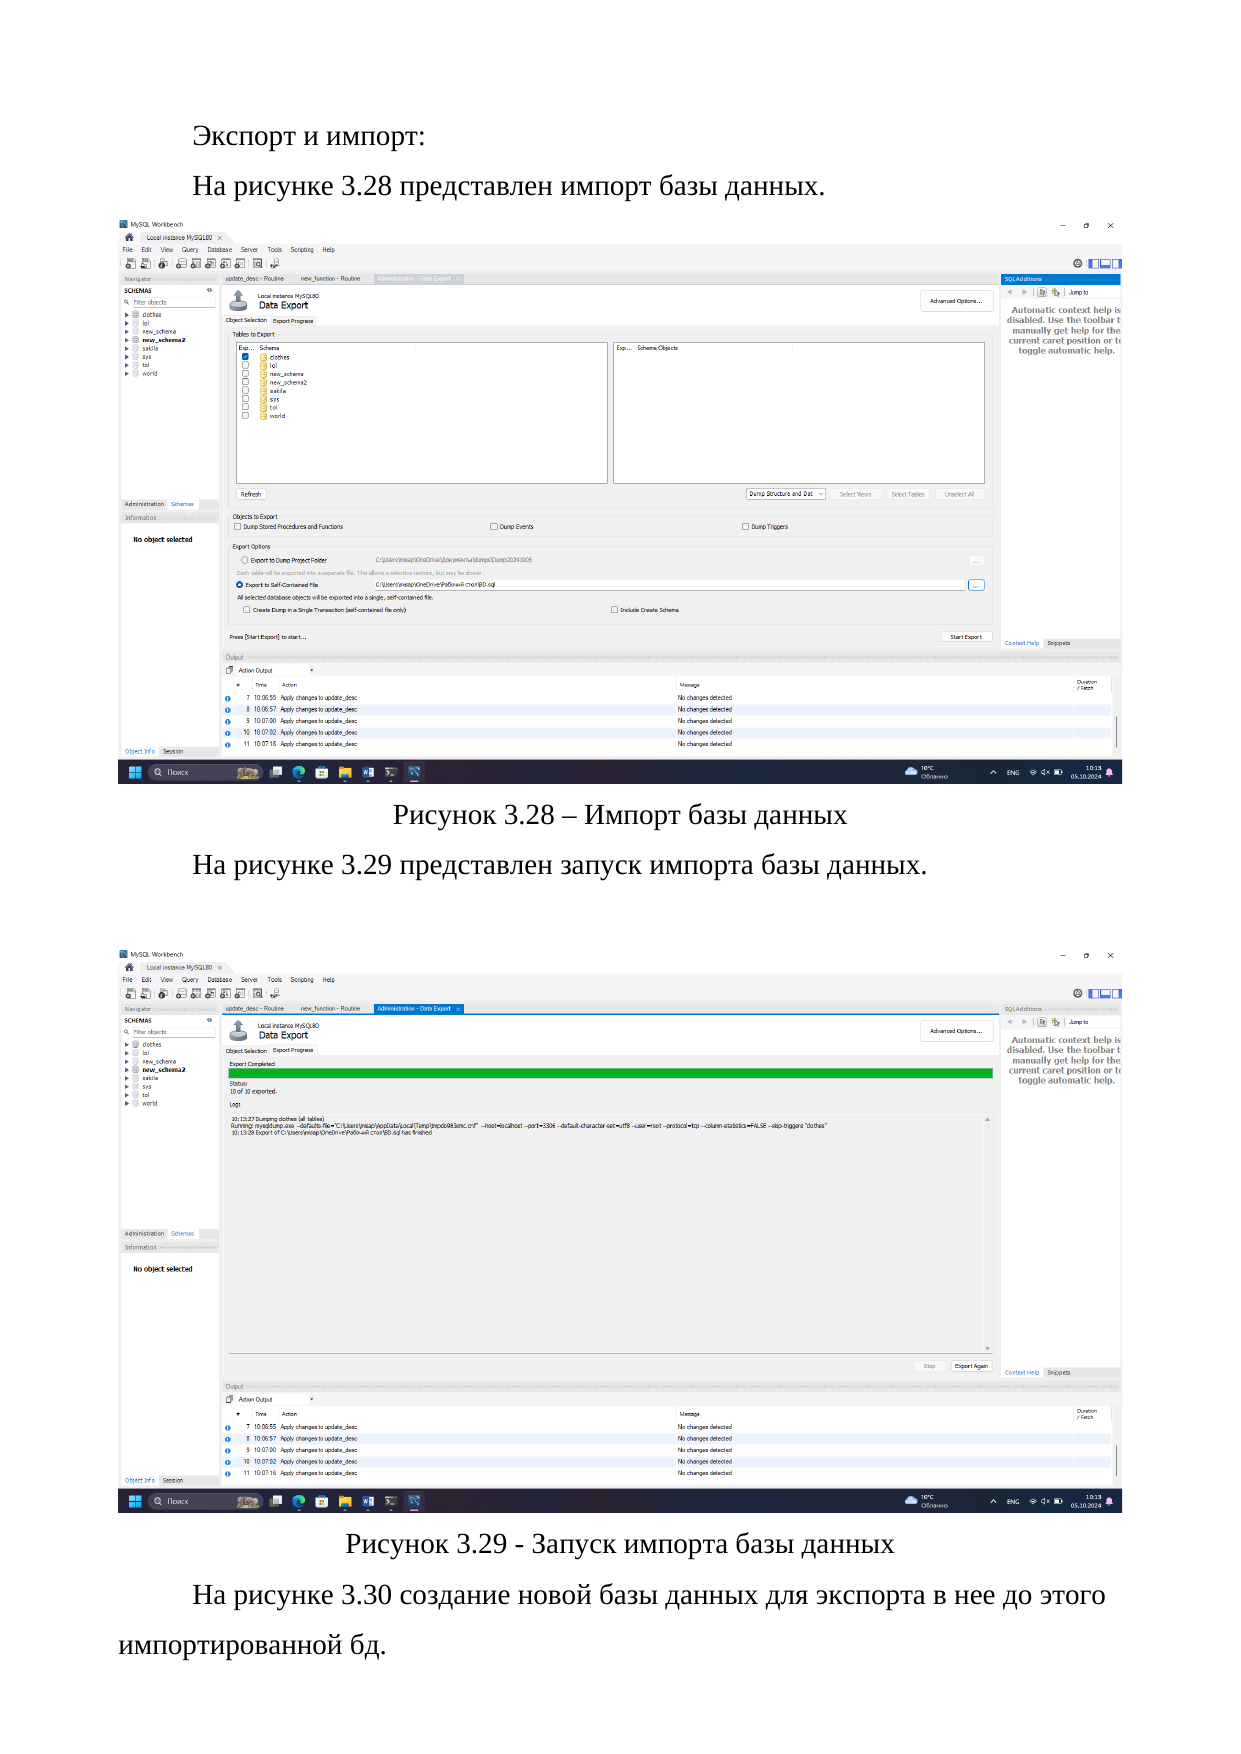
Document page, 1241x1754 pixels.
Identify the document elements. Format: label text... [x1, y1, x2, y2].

text На рисунке 3.30 создание новой базы данных для экспорта в нее до этого импортированной бд. [118, 1577, 1122, 1661]
text Рисунок 3.28 – Импорт базы данных [118, 797, 1122, 831]
picture [118, 948, 1123, 1513]
text Рисунок 3.29 - Запуск импорта базы данных [118, 1527, 1122, 1560]
text На рисунке 3.28 представлен импорт базы данных. [118, 168, 1122, 202]
text На рисунке 3.29 представлен запуск импорта базы данных. [118, 847, 1122, 881]
picture [118, 218, 1123, 784]
text Экспорт и импорт: [118, 118, 1122, 152]
